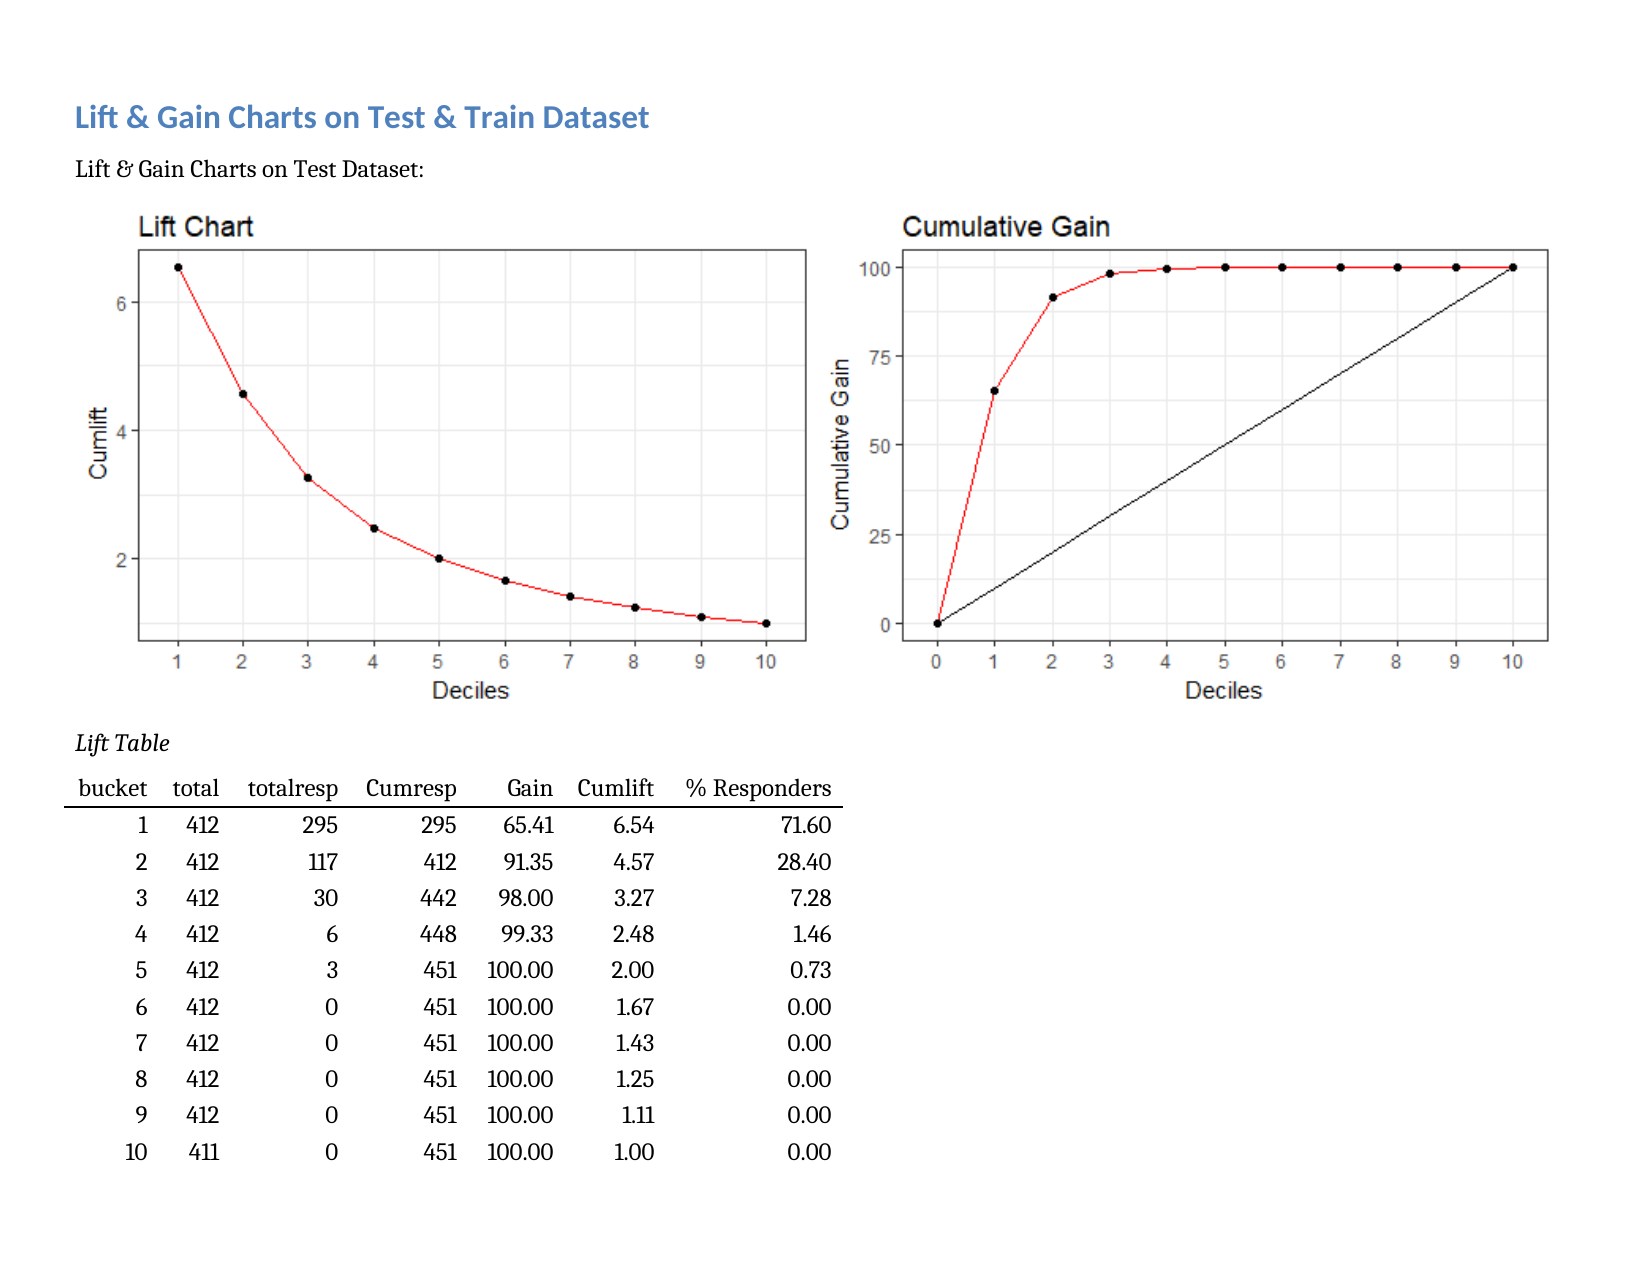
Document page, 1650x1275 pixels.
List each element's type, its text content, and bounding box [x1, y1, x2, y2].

table_cell 412 [159, 880, 230, 916]
table_cell 295 [230, 808, 349, 844]
table_cell 98.00 [468, 880, 564, 916]
table_cell 0.73 [665, 953, 843, 989]
table_cell 1.11 [565, 1098, 665, 1134]
table_cell 6.54 [565, 808, 665, 844]
table_cell 1.67 [565, 989, 665, 1025]
table_cell 412 [159, 1025, 230, 1061]
table_header bucket [64, 770, 158, 806]
table_cell 91.35 [468, 844, 564, 880]
table_cell 117 [230, 844, 349, 880]
table_cell 10 [64, 1134, 158, 1170]
table_cell 1.25 [565, 1061, 665, 1097]
table_cell 100.00 [468, 1025, 564, 1061]
table_cell 448 [349, 916, 468, 952]
table_cell 451 [349, 953, 468, 989]
table_cell 28.40 [665, 844, 843, 880]
table_cell 5 [64, 953, 158, 989]
table_cell 412 [159, 808, 230, 844]
table_cell 412 [159, 1098, 230, 1134]
picture [75, 202, 1560, 710]
table_header total [159, 770, 230, 806]
table_cell 412 [159, 989, 230, 1025]
table_cell 9 [64, 1098, 158, 1134]
table_cell 6 [64, 989, 158, 1025]
table_cell 0 [230, 1061, 349, 1097]
table_cell 0.00 [665, 1061, 843, 1097]
text Lift & Gain Charts on Test Dataset: [75, 155, 1575, 184]
table_cell 411 [159, 1134, 230, 1170]
table_cell 3.27 [565, 880, 665, 916]
table_cell 4.57 [565, 844, 665, 880]
table_cell 100.00 [468, 953, 564, 989]
table_cell 3 [230, 953, 349, 989]
table_cell 451 [349, 989, 468, 1025]
table_header Gain [468, 770, 564, 806]
table_cell 1 [64, 808, 158, 844]
table_cell 412 [159, 844, 230, 880]
table_cell 0 [230, 989, 349, 1025]
table_cell 100.00 [468, 1134, 564, 1170]
table_cell 0.00 [665, 989, 843, 1025]
table_cell 65.41 [468, 808, 564, 844]
table_cell 6 [230, 916, 349, 952]
table_cell 0 [230, 1134, 349, 1170]
table_cell 0 [230, 1025, 349, 1061]
table_cell 100.00 [468, 1098, 564, 1134]
table_cell 0 [230, 1098, 349, 1134]
table_cell 2.00 [565, 953, 665, 989]
subtitle Lift & Gain Charts on Test & Train Dataset [75, 96, 1575, 137]
table_cell 8 [64, 1061, 158, 1097]
table_cell 295 [349, 808, 468, 844]
table_cell 1.00 [565, 1134, 665, 1170]
table_cell 2 [64, 844, 158, 880]
table_header % Responders [665, 770, 843, 806]
table_cell 0.00 [665, 1098, 843, 1134]
table_cell 412 [349, 844, 468, 880]
table_cell 100.00 [468, 989, 564, 1025]
table_cell 3 [64, 880, 158, 916]
table_cell 451 [349, 1134, 468, 1170]
table_cell 99.33 [468, 916, 564, 952]
table_cell 7.28 [665, 880, 843, 916]
table_cell 100.00 [468, 1061, 564, 1097]
table_cell 30 [230, 880, 349, 916]
table_cell 1.43 [565, 1025, 665, 1061]
table_cell 451 [349, 1098, 468, 1134]
table_cell 7 [64, 1025, 158, 1061]
table_cell 71.60 [665, 808, 843, 844]
table_cell 412 [159, 916, 230, 952]
table_cell 0.00 [665, 1134, 843, 1170]
table_cell 1.46 [665, 916, 843, 952]
table_cell 0.00 [665, 1025, 843, 1061]
table_cell 451 [349, 1025, 468, 1061]
table_cell 412 [159, 953, 230, 989]
text Lift Table [75, 728, 1575, 757]
table_cell 451 [349, 1061, 468, 1097]
table_header Cumlift [565, 770, 665, 806]
table_header Cumresp [349, 770, 468, 806]
table_cell 412 [159, 1061, 230, 1097]
table_cell 4 [64, 916, 158, 952]
table_cell 2.48 [565, 916, 665, 952]
table_cell 442 [349, 880, 468, 916]
table_header totalresp [230, 770, 349, 806]
